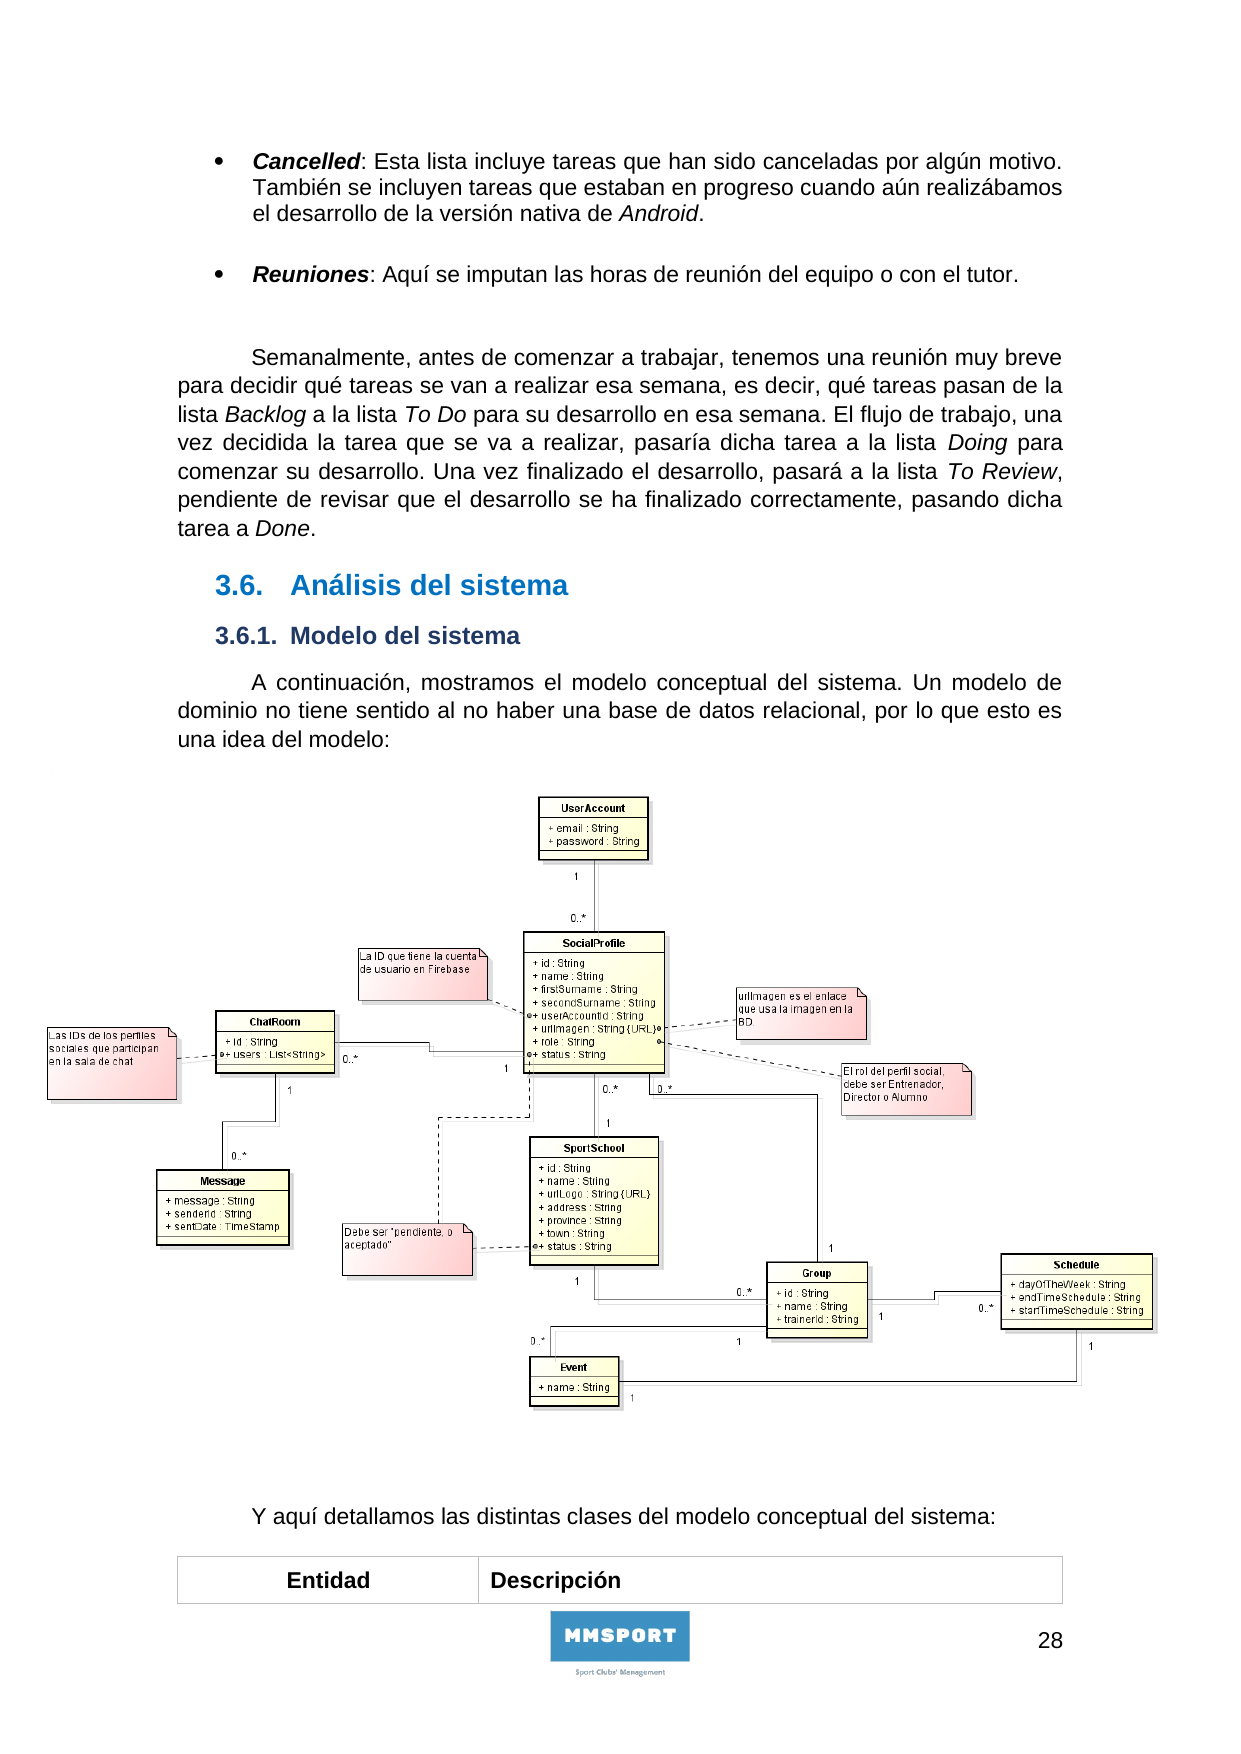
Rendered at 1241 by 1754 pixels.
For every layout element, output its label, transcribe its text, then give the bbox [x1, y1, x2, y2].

picture [37, 771, 1203, 1421]
subtitle Análisis del sistema [215, 568, 1063, 602]
table_header Entidad [178, 1557, 478, 1603]
table_header Descripción [479, 1557, 1062, 1603]
subtitle Modelo del sistema [215, 621, 1063, 650]
text A continuación, mostramos el modelo conceptual del sistema. Un modelo de dominio no tiene sentido al no haber una base de datos relacional, por lo que esto es una idea del modelo: [177, 669, 1063, 752]
list Cancelled: Esta lista incluye tareas que han sido canceladas por algún motivo. También se incluyen tareas que estaban en progreso cuando aún realizábamos el desarrollo de la versión nativa de Android. [215, 148, 1063, 227]
text Semanalmente, antes de comenzar a trabajar, tenemos una reunión muy breve para decidir qué tareas se van a realizar esa semana, es decir, qué tareas pasan de la lista Backlog a la lista To Do para su desarrollo en esa semana. El flujo de trabajo, una vez decidida la tarea que se va a realizar, pasaría dicha tarea a la lista Doing para comenzar su desarrollo. Una vez finalizado el desarrollo, pasará a la lista To Review, pendiente de revisar que el desarrollo se ha finalizado correctamente, pasando dicha tarea a Done. [177, 344, 1063, 541]
text Y aquí detallamos las distintas clases del modelo conceptual del sistema: [177, 1503, 1063, 1529]
list Reuniones: Aquí se imputan las horas de reunión del equipo o con el tutor. [215, 261, 1063, 287]
picture [542, 1604, 699, 1683]
